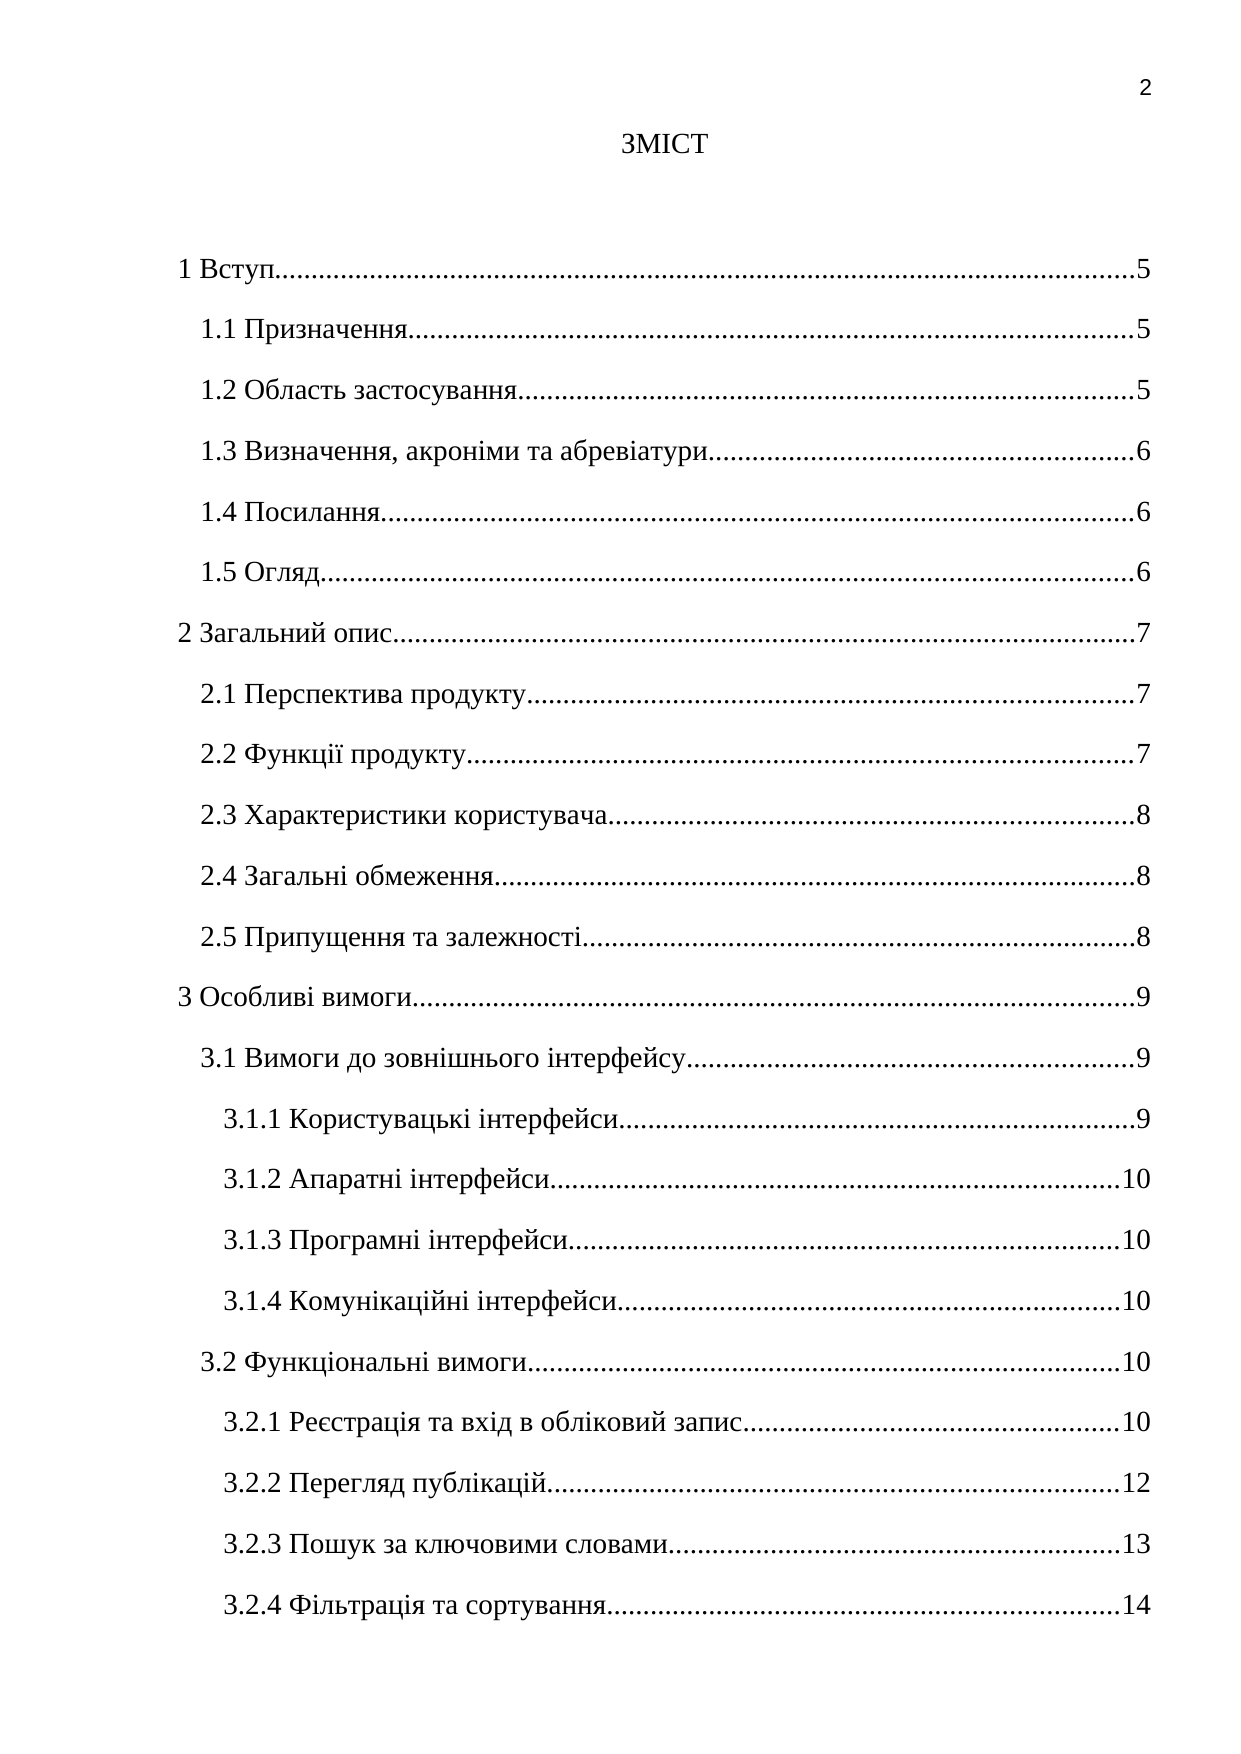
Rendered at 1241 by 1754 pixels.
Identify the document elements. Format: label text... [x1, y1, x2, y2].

text ЗМІСТ [177, 126, 1152, 160]
